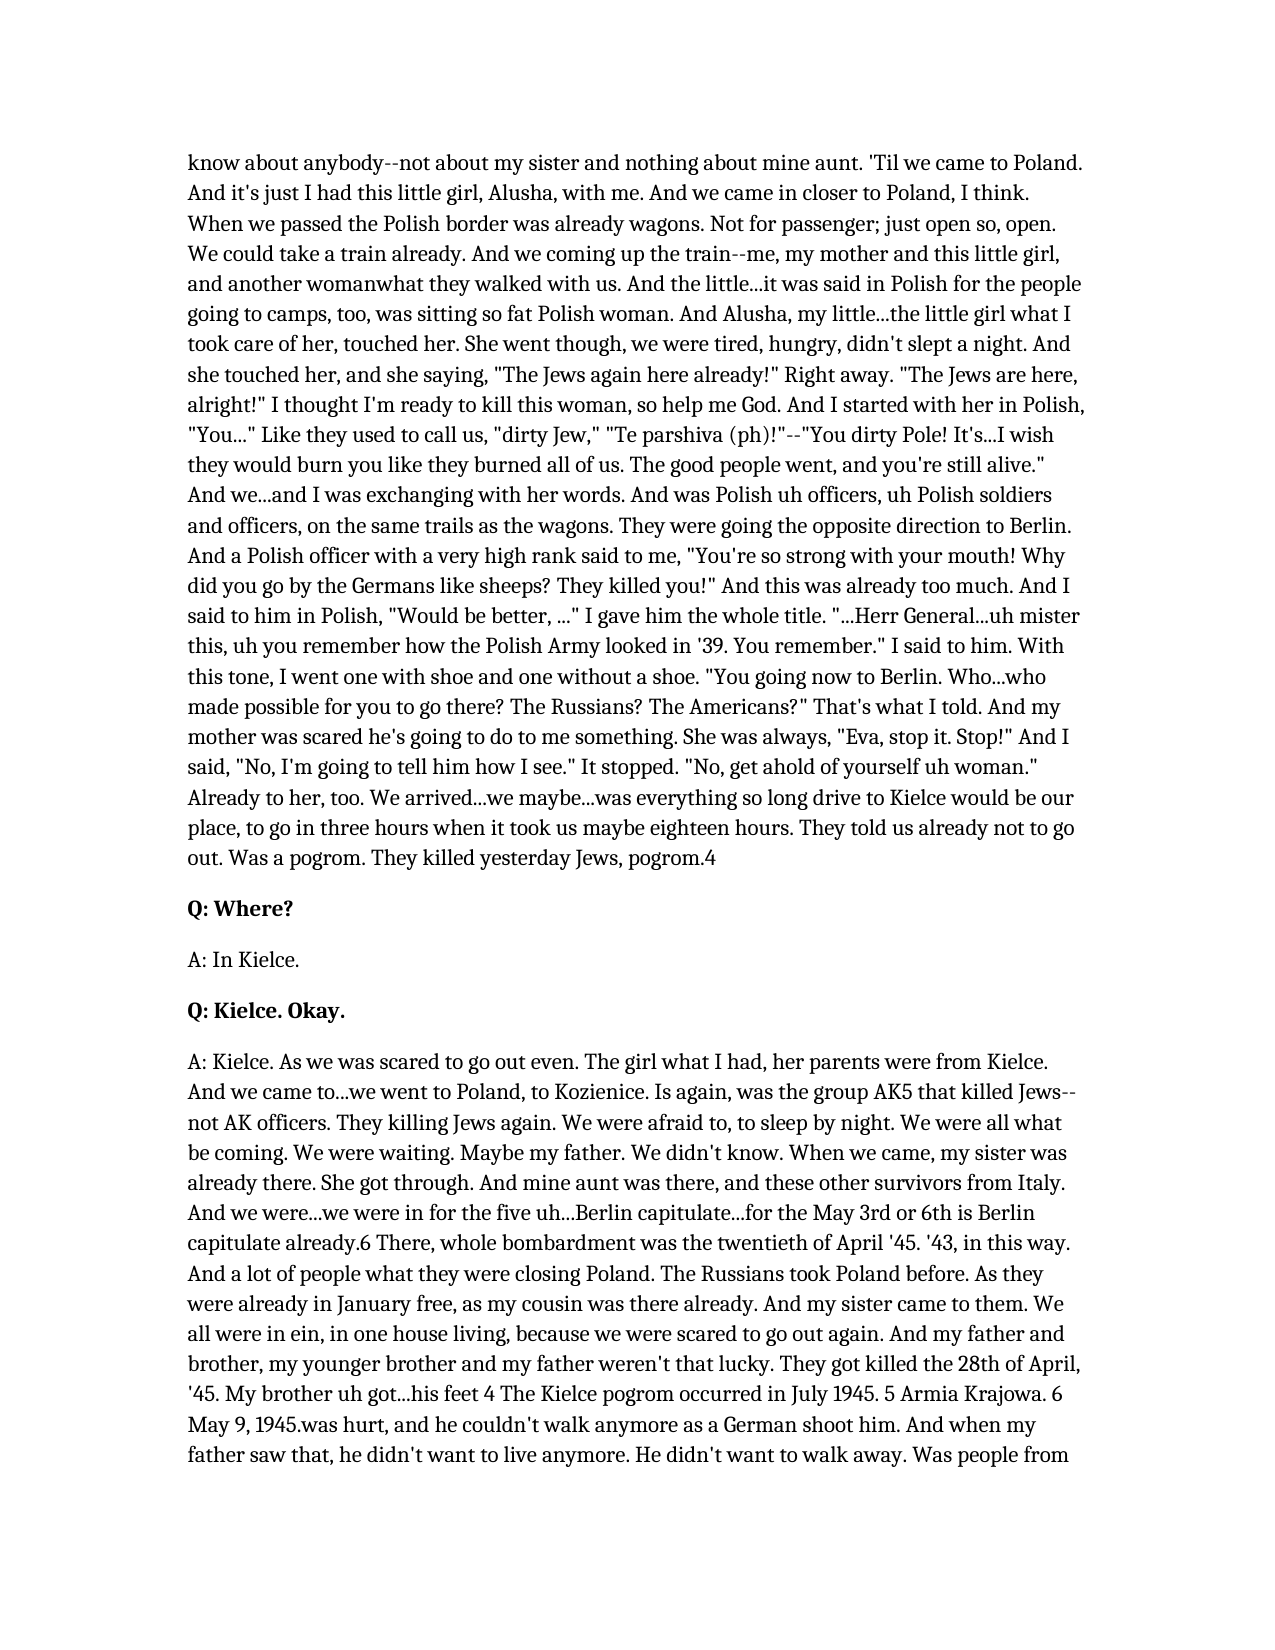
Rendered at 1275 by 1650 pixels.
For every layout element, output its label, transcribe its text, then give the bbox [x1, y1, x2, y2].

text Q: Where? [187, 896, 1087, 922]
text Q: Kielce. Okay. [187, 998, 1087, 1024]
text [187, 1049, 1087, 1468]
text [187, 150, 1087, 871]
text A: In Kielce. [187, 947, 1087, 973]
